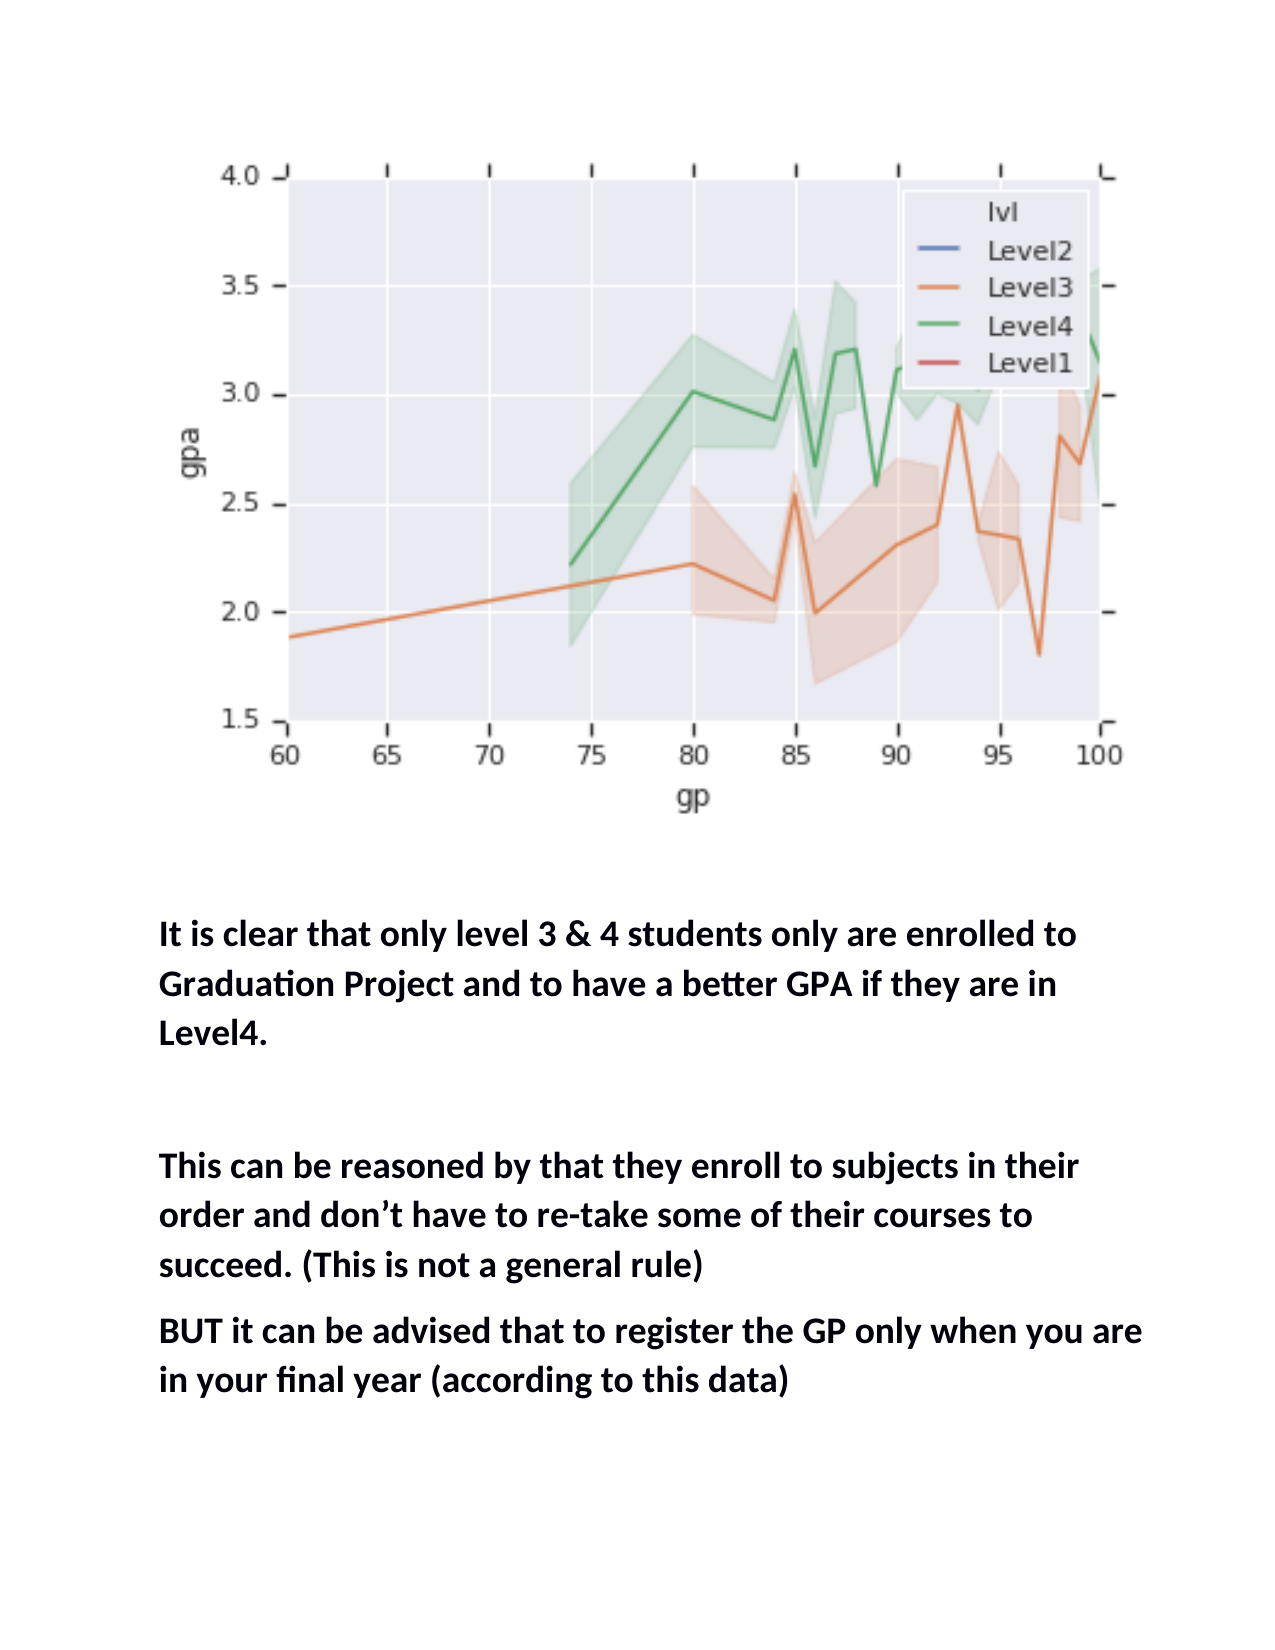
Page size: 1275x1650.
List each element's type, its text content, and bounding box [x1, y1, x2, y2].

text This can be reasoned by that they enroll to subjects in their order and don’t have to re-take some of their courses to succeed. (This is not a general rule) [159, 1142, 1152, 1286]
text It is clear that only level 3 & 4 students only are enrolled to Graduation Project and to have a better GPA if they are in Level4. [159, 910, 1152, 1055]
picture [158, 150, 1144, 831]
text BUT it can be advised that to register the GP only when you are in your final year (according to this data) [159, 1307, 1152, 1402]
